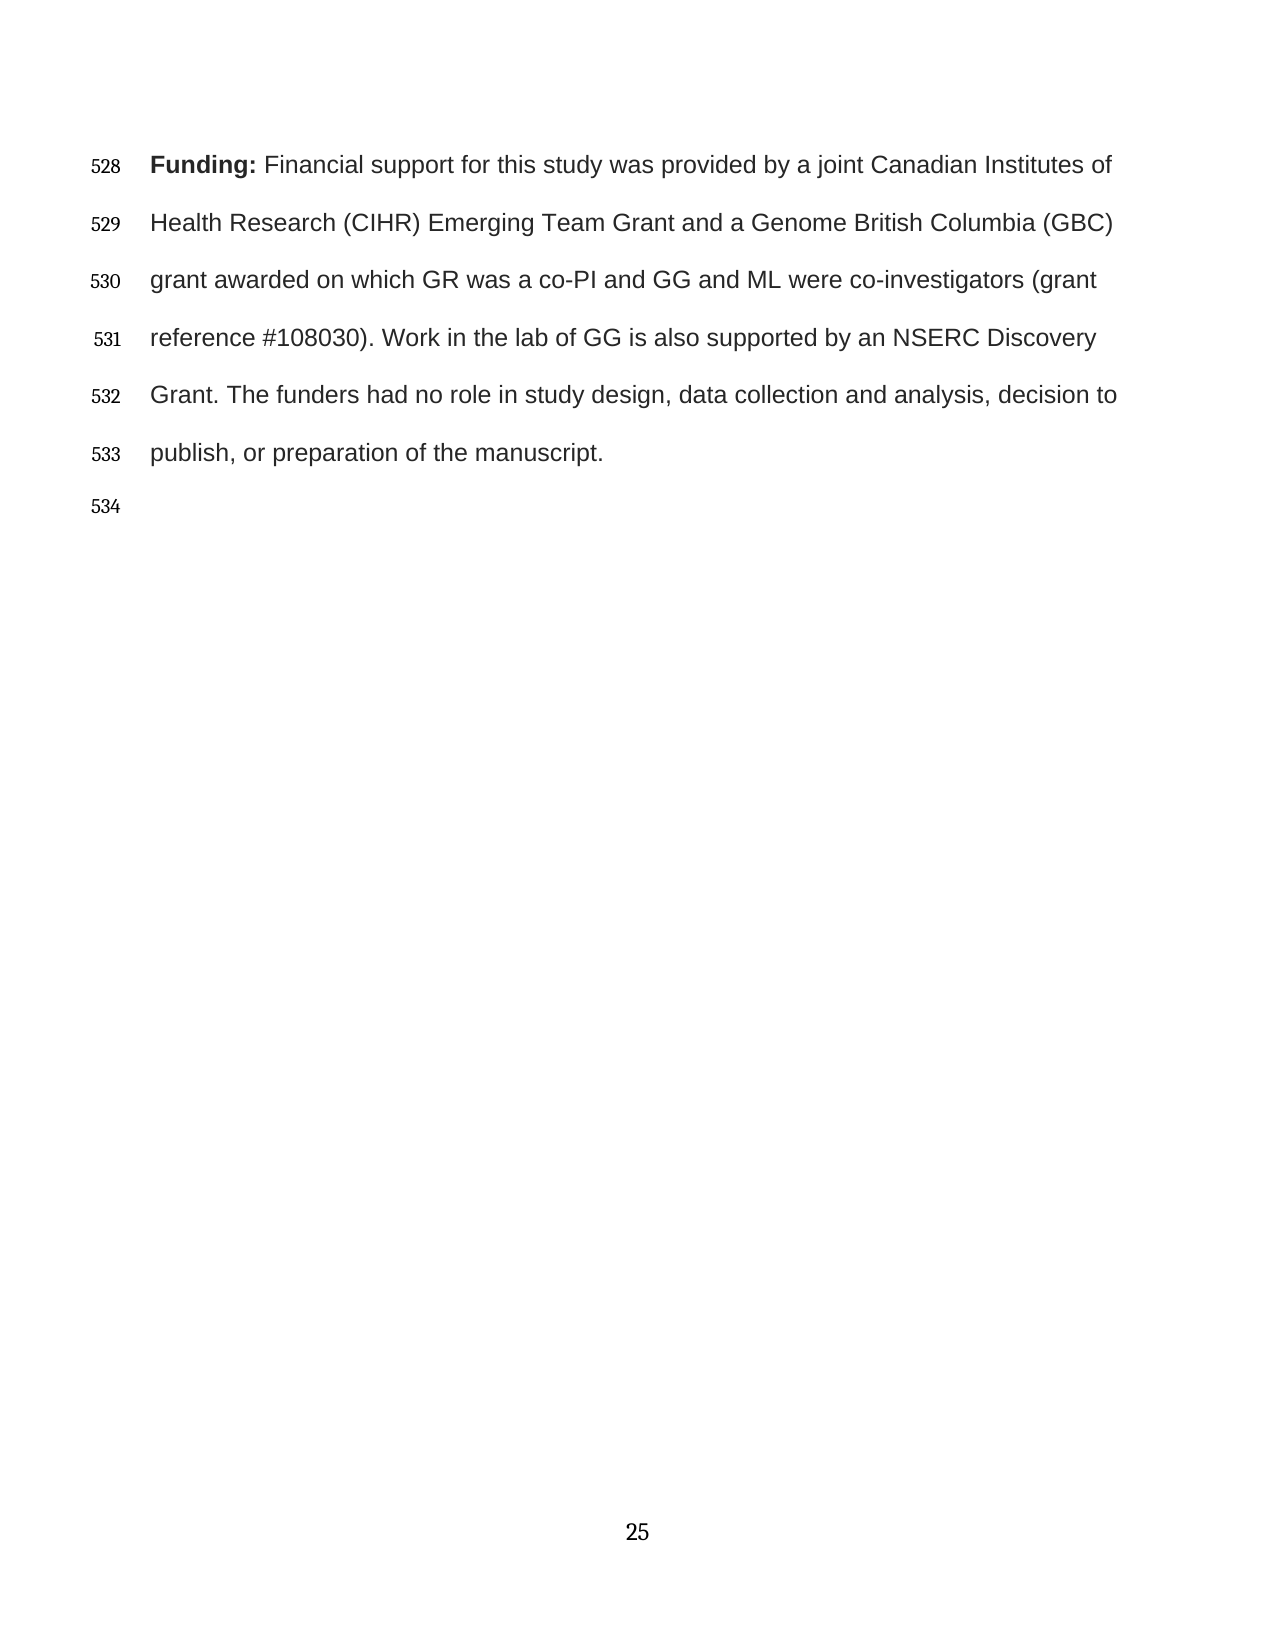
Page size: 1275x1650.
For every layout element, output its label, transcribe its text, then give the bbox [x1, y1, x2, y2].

text Funding: Financial support for this study was provided by a joint Canadian Institutes of Health Research (CIHR) Emerging Team Grant and a Genome British Columbia (GBC) grant awarded on which GR was a co-PI and GG and ML were co-investigators (grant reference #108030). Work in the lab of GG is also supported by an NSERC Discovery Grant. The funders had no role in study design, data collection and analysis, decision to publish, or preparation of the manuscript. [150, 150, 1125, 466]
